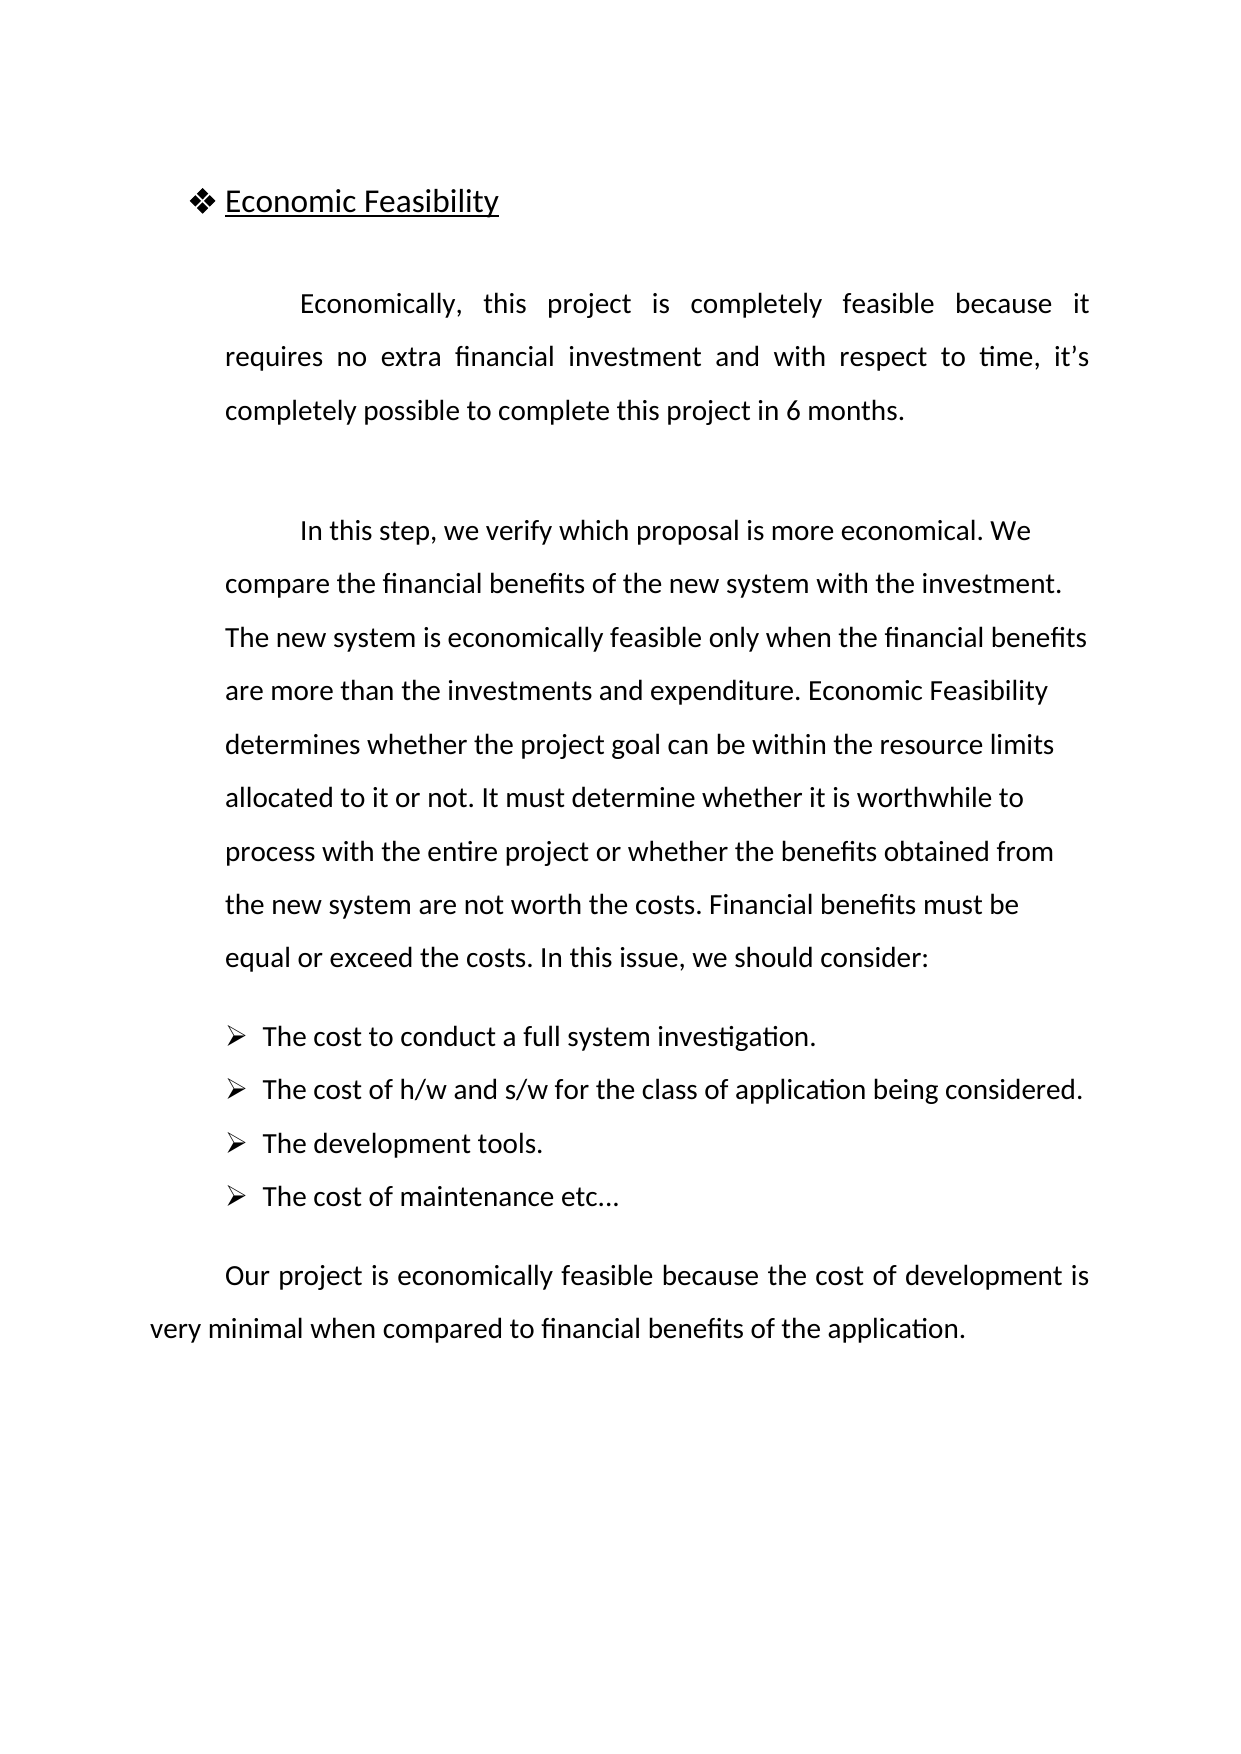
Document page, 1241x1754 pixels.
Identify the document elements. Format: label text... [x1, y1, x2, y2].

text Economically, this project is completely feasible because it requires no extra financial investment and with respect to time, it’s completely possible to complete this project in 6 months. [225, 285, 1090, 427]
text In this step, we verify which proposal is more economical. We compare the financial benefits of the new system with the investment. The new system is economically feasible only when the financial benefits are more than the investments and expenditure. Economic Feasibility determines whether the project goal can be within the resource limits allocated to it or not. It must determine whether it is worthwhile to process with the entire project or whether the benefits obtained from the new system are not worth the costs. Financial benefits must be equal or exceed the costs. In this issue, we should consider: [225, 512, 1090, 975]
list The cost of h/w and s/w for the class of application being considered. [225, 1071, 1090, 1107]
list Economic Feasibility [187, 181, 1090, 221]
list The cost to conduct a full system investigation. [225, 1018, 1090, 1053]
text Our project is economically feasible because the cost of development is very minimal when compared to financial benefits of the application. [150, 1257, 1090, 1346]
list The development tools. [225, 1125, 1090, 1160]
list The cost of maintenance etc... [225, 1178, 1090, 1214]
